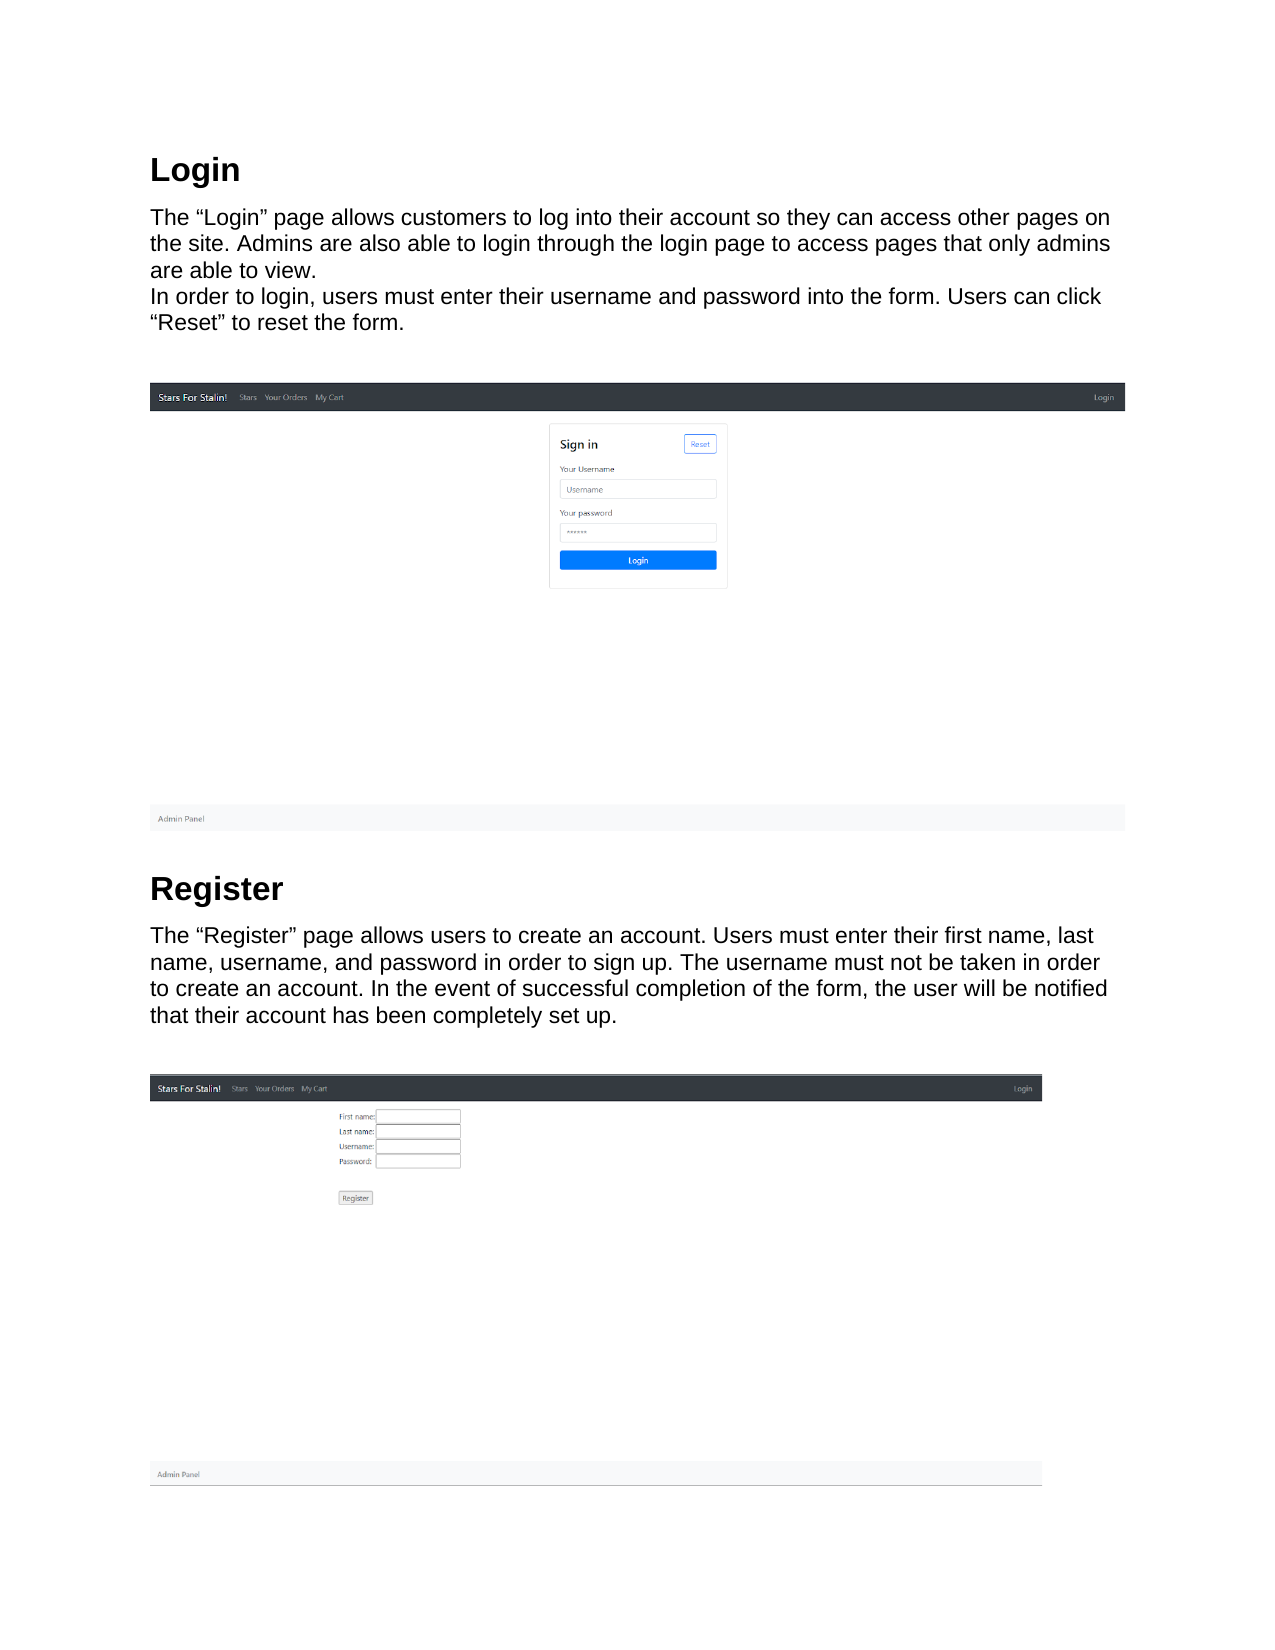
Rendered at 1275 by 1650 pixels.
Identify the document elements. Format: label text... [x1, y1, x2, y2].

text The “Register” page allows users to create an account. Users must enter their first name, last name, username, and password in order to sign up. The username must not be taken in order to create an account. In the event of successful completion of the form, the user will be notified that their account has been completely set up. [150, 922, 1125, 1028]
subtitle Login [150, 150, 1125, 188]
picture [150, 382, 1125, 831]
text In order to login, users must enter their username and password into the form. Users can click “Reset” to reset the form. [150, 283, 1125, 336]
text The “Login” page allows customers to log into their account so they can access other pages on the site. Admins are also able to login through the login page to access pages that only admins are able to view. [150, 204, 1125, 283]
subtitle Register [150, 868, 1125, 907]
picture [150, 1074, 1043, 1486]
